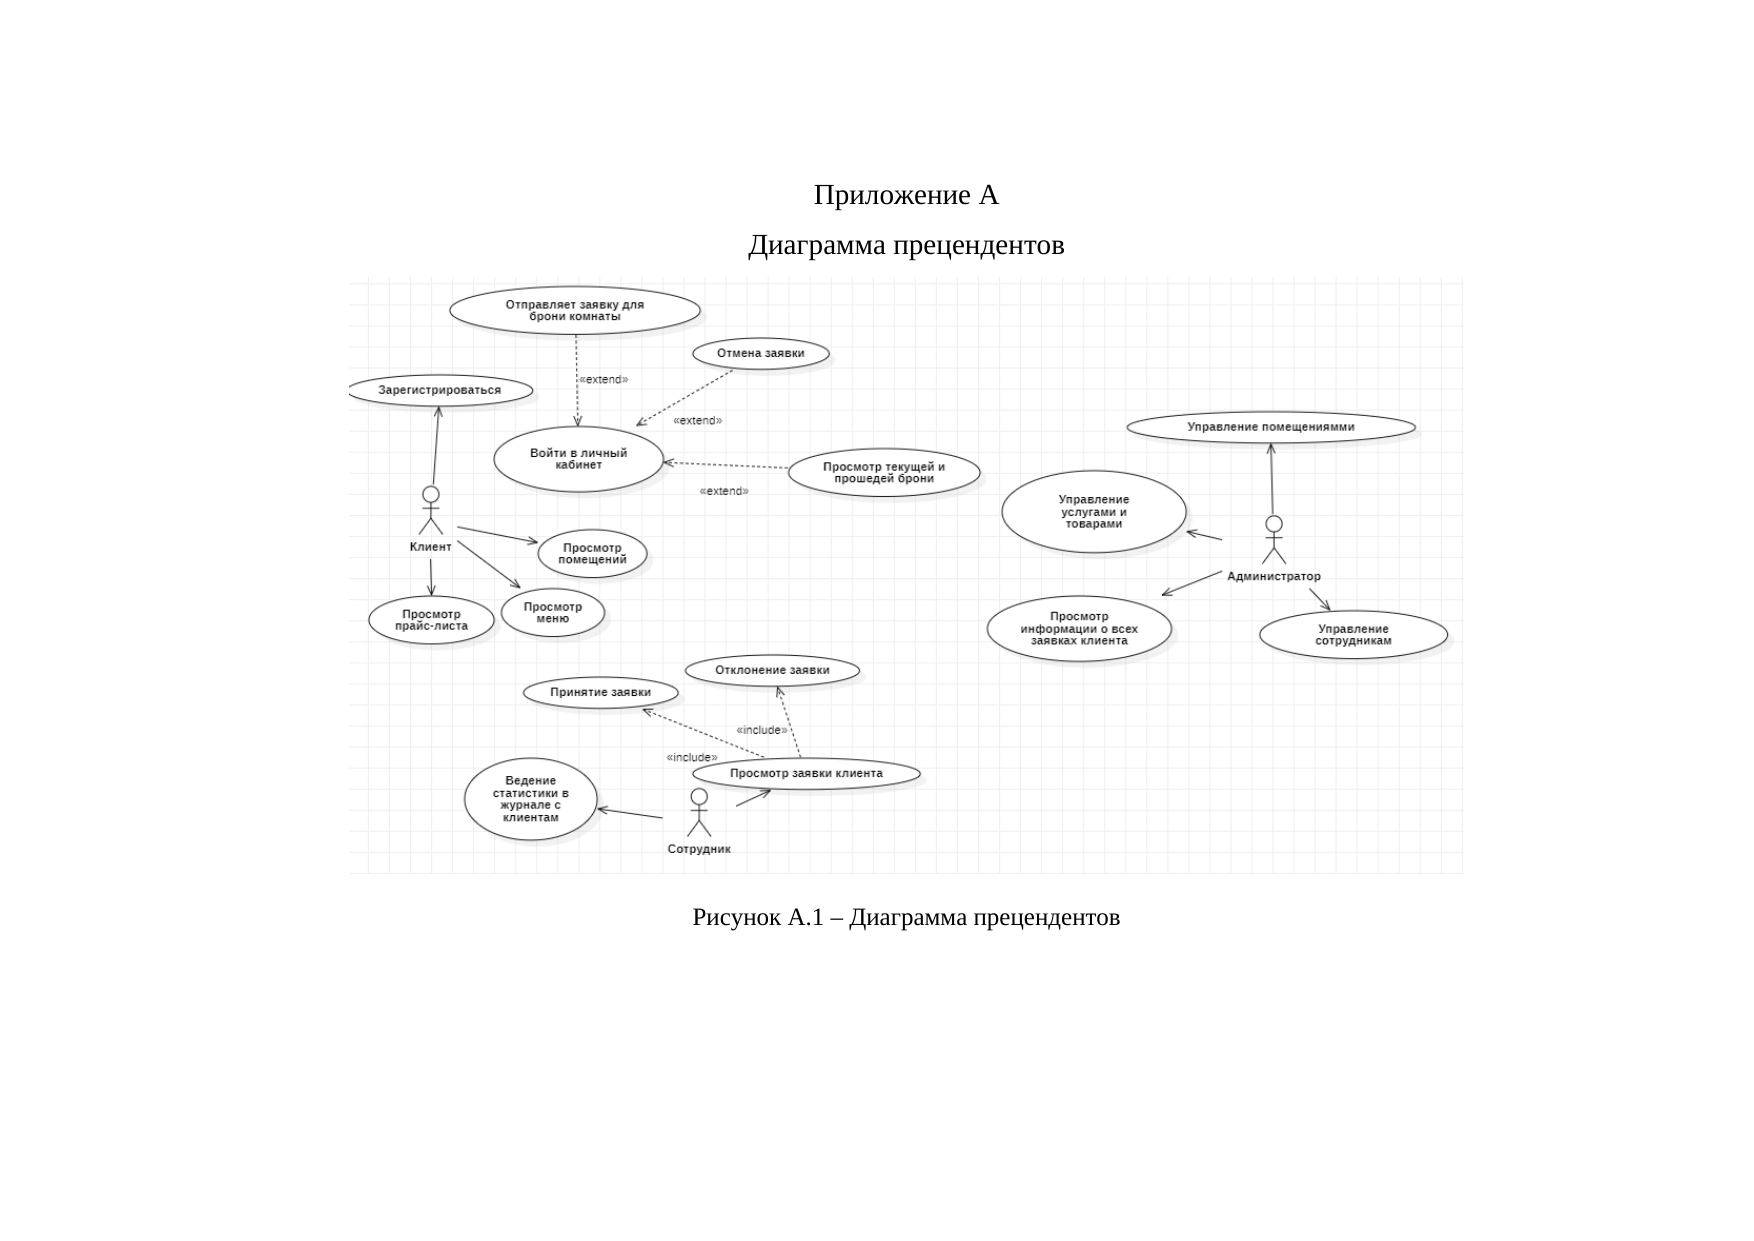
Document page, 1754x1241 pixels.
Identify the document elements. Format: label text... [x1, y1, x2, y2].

text Рисунок А.1 – Диаграмма прецендентов [177, 902, 1636, 930]
picture [349, 277, 1464, 874]
list Приложение А [177, 177, 1636, 211]
list Диаграмма прецендентов [177, 227, 1636, 261]
